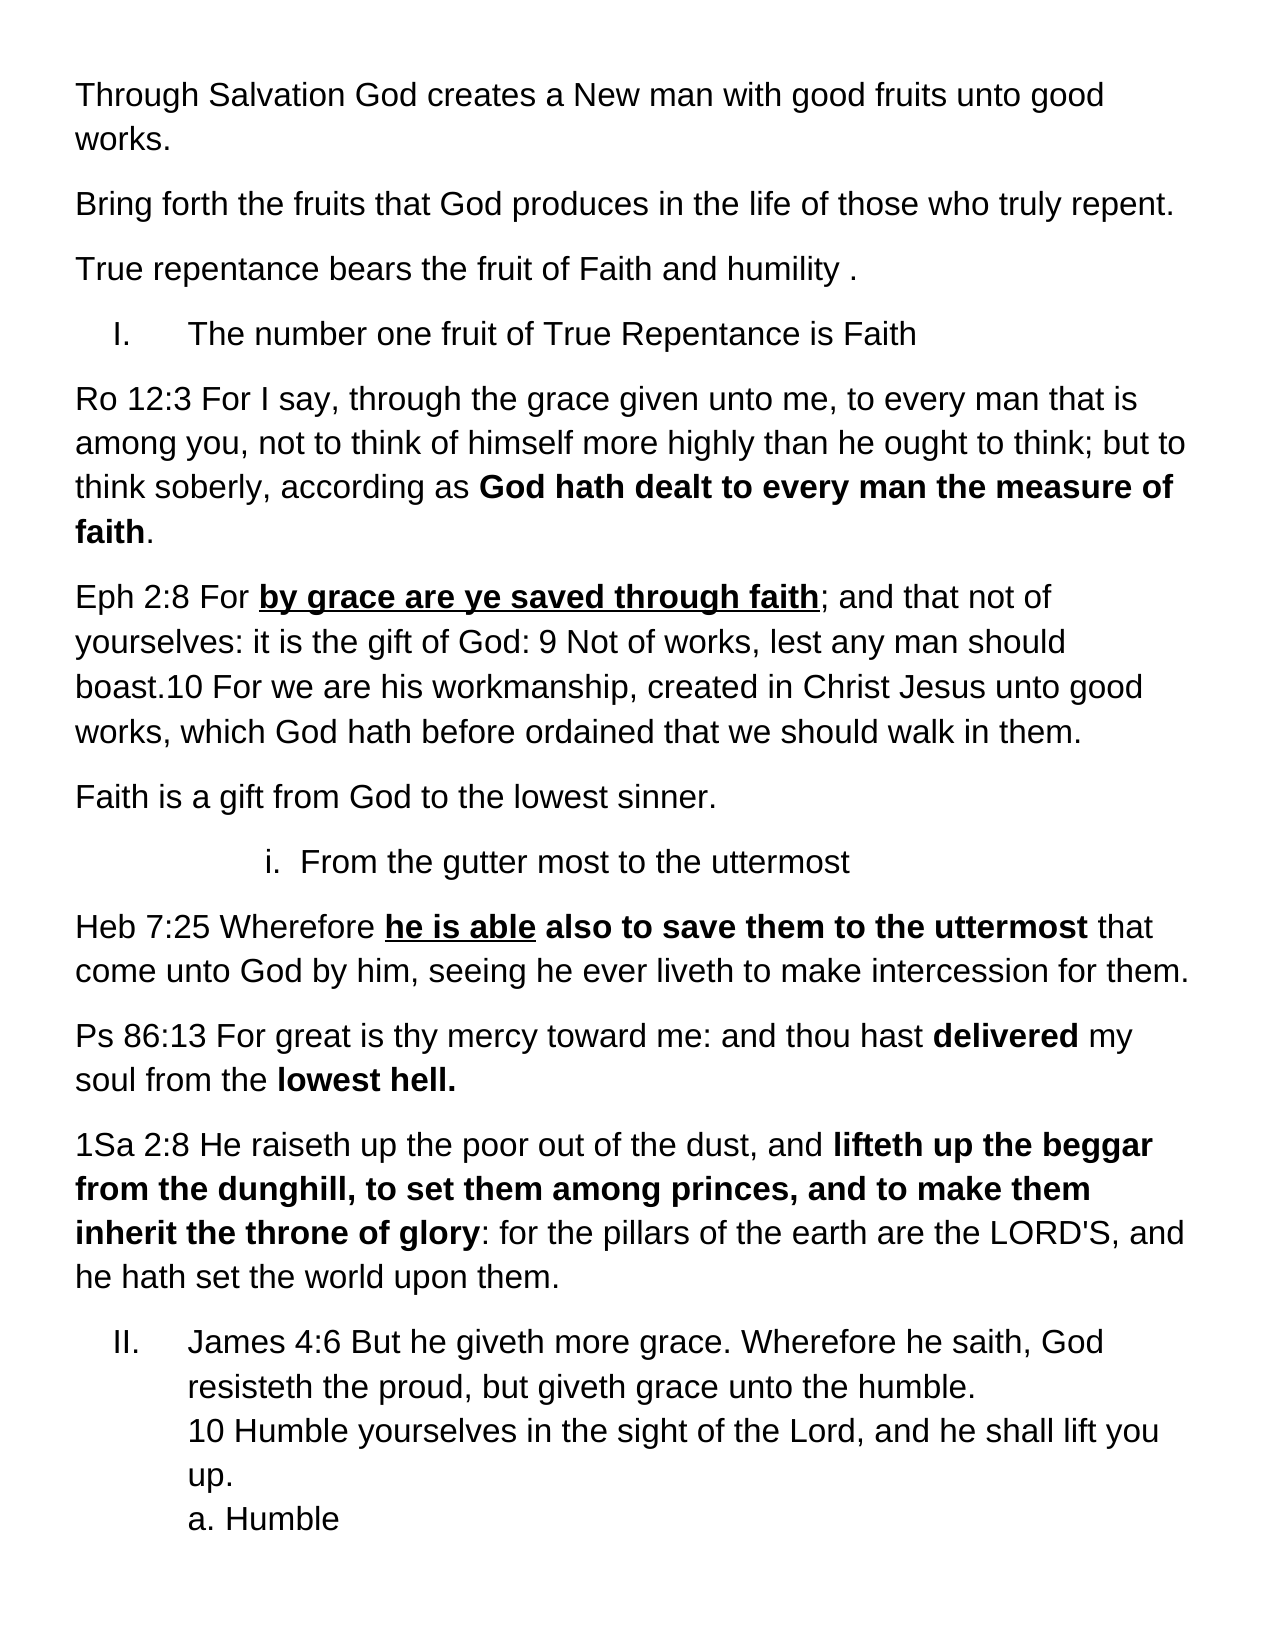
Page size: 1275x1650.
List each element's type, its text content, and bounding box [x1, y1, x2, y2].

text Eph 2:8 For by grace are ye saved through faith; and that not of yourselves: it is the gift of God: 9 Not of works, lest any man should boast.10 For we are his workmanship, created in Christ Jesus unto good works, which God hath before ordained that we should walk in them. [75, 577, 1200, 750]
list Humble [187, 1499, 1200, 1538]
text Through Salvation God creates a New man with good fruits unto good works. [75, 75, 1200, 158]
text Bring forth the fruits that God produces in the life of those who truly repent. [75, 184, 1200, 223]
text Faith is a gift from God to the lowest sinner. [75, 777, 1200, 815]
text Heb 7:25 Wherefore he is able also to save them to the uttermost that come unto God by him, seeing he ever liveth to make intercession for them. [75, 907, 1200, 989]
list James 4:6 But he giveth more grace. Wherefore he saith, God resisteth the proud, but giveth grace unto the humble. [112, 1323, 1200, 1405]
list From the gutter most to the uttermost [281, 842, 1200, 880]
text True repentance bears the fruit of Faith and humility . [75, 249, 1200, 288]
text Ro 12:3 For I say, through the grace given unto me, to every man that is among you, not to think of himself more highly than he ought to think; but to think soberly, according as God hath dealt to every man the measure of faith. [75, 379, 1200, 550]
text Ps 86:13 For great is thy mercy toward me: and thou hast delivered my soul from the lowest hell. [75, 1016, 1200, 1098]
text 1Sa 2:8 He raiseth up the poor out of the dust, and lifteth up the beggar from the dunghill, to set them among princes, and to make them inherit the throne of glory: for the pillars of the earth are the LORD'S, and he hath set the world upon them. [75, 1125, 1200, 1296]
list 10 Humble yourselves in the sight of the Lord, and he shall lift you up. [187, 1411, 1200, 1493]
list The number one fruit of True Repentance is Faith [112, 314, 1200, 353]
